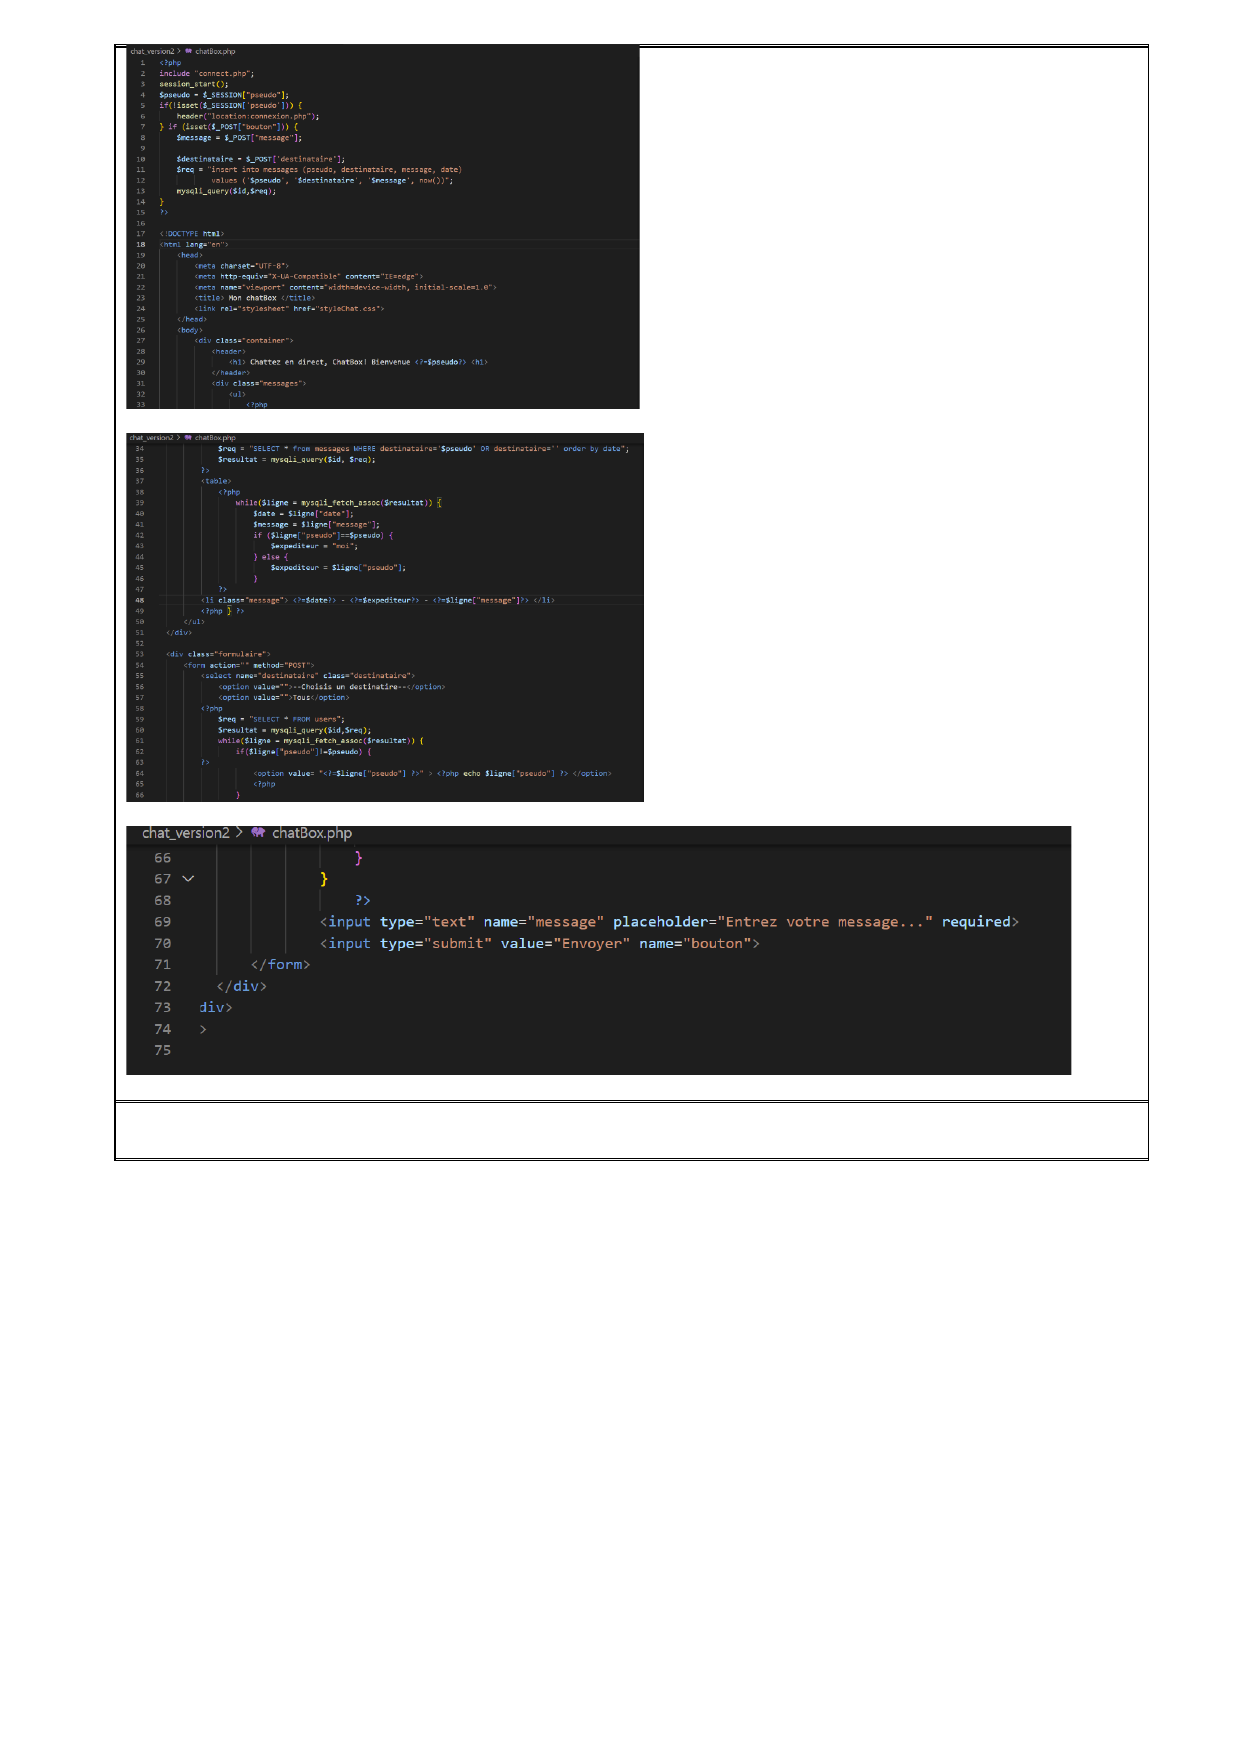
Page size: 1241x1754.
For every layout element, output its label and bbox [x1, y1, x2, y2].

table_cell [116, 1103, 1148, 1158]
picture [126, 44, 640, 409]
table_cell [116, 48, 1148, 1099]
picture [126, 826, 1072, 1075]
picture [126, 433, 644, 802]
